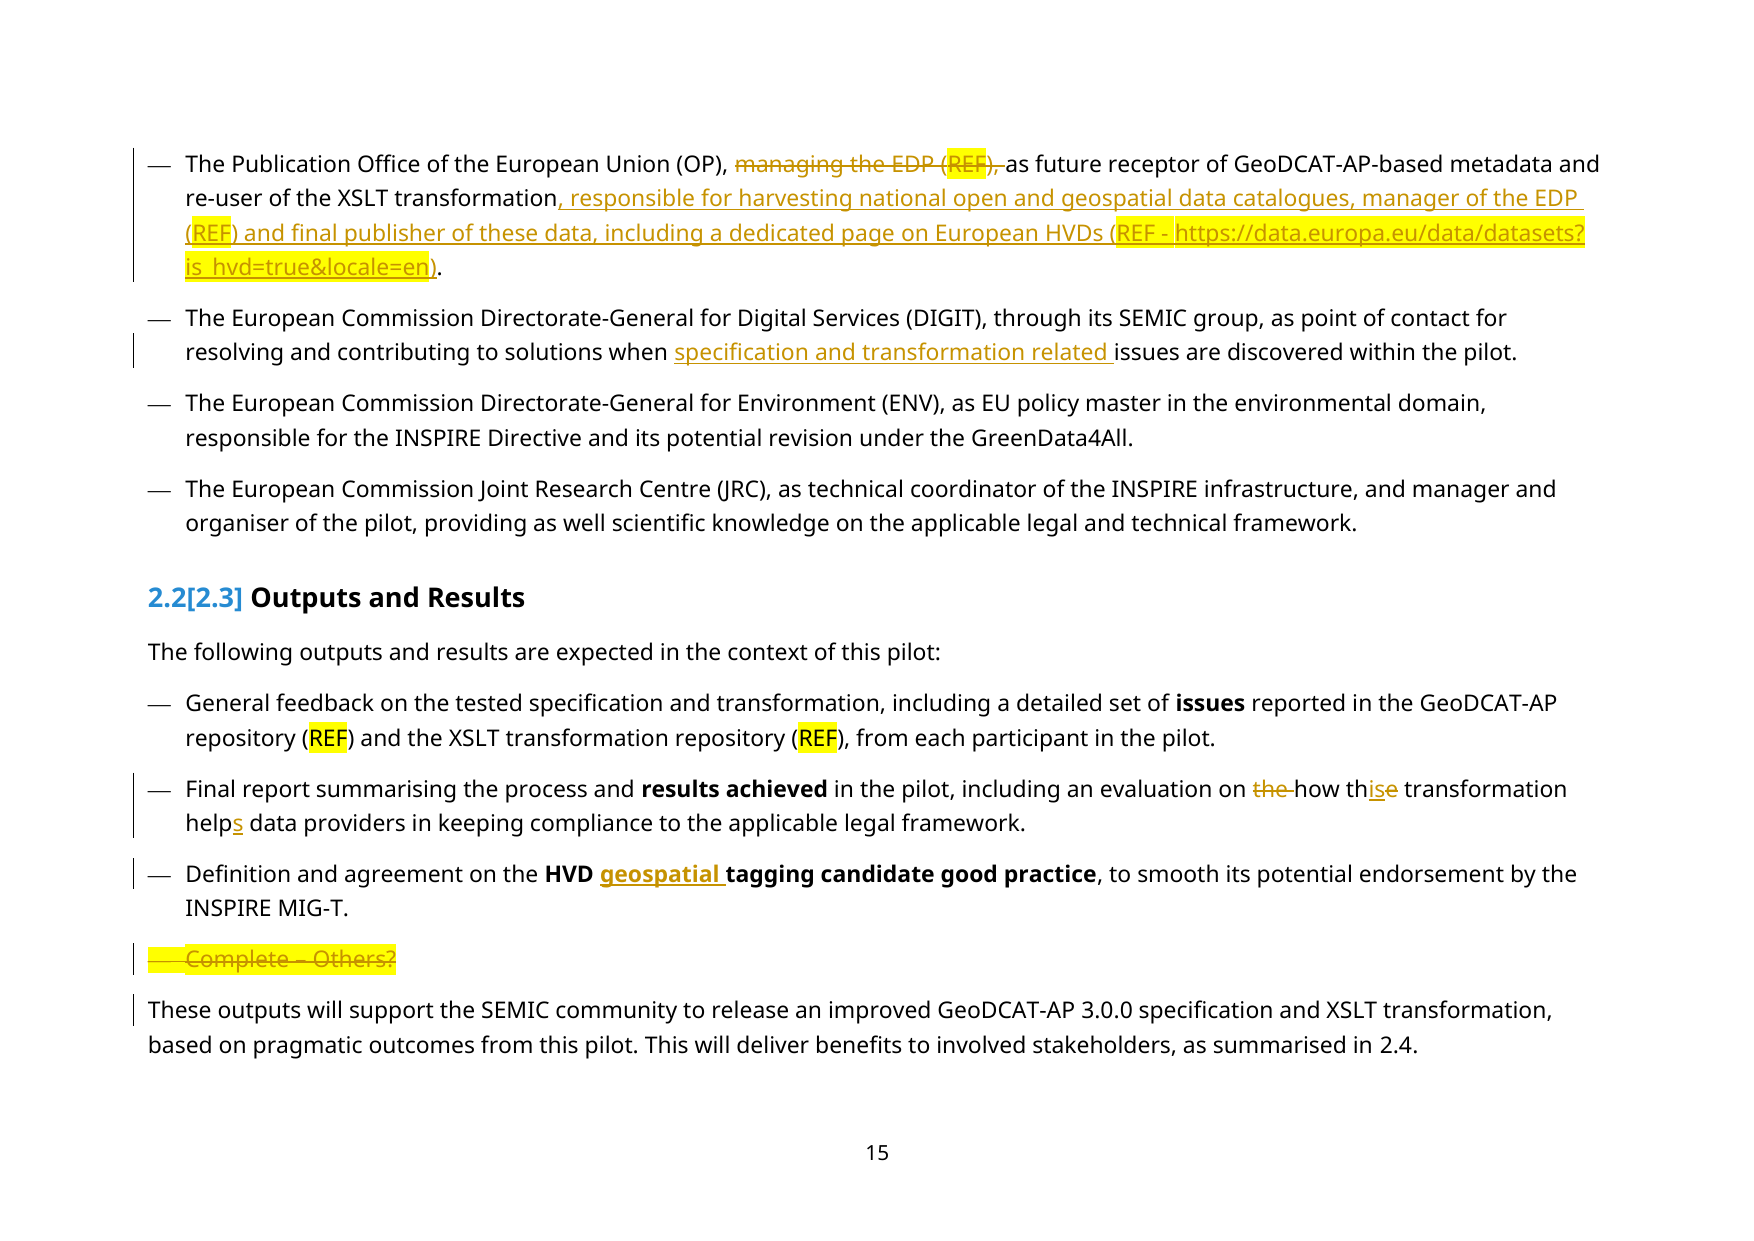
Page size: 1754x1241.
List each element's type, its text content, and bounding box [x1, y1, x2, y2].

list The European Commission Joint Research Centre (JRC), as technical coordinator of the INSPIRE infrastructure, and manager and organiser of the pilot, providing as well scientific knowledge on the applicable legal and technical framework. [148, 473, 1606, 538]
list The European Commission Directorate-General for Environment (ENV), as EU policy master in the environmental domain, responsible for the INSPIRE Directive and its potential revision under the GreenData4All. [148, 387, 1606, 453]
list General feedback on the tested specification and transformation, including a detailed set of issues reported in the GeoDCAT-AP repository (REF) and the XSLT transformation repository (REF), from each participant in the pilot. [148, 687, 1606, 753]
list The Publication Office of the European Union (OP), as future receptor of GeoDCAT-AP-based metadata and re-user of the XSLT transformation. [148, 148, 1606, 282]
text The following outputs and results are expected in the context of this pilot: [148, 636, 1606, 667]
list Final report summarising the process and results achieved in the pilot, including an evaluation on how th transformation help data providers in keeping compliance to the applicable legal framework. [148, 773, 1606, 838]
list The European Commission Directorate-General for Digital Services (DIGIT), through its SEMIC group, as point of contact for resolving and contributing to solutions when issues are discovered within the pilot. [148, 302, 1606, 367]
title Outputs and Results [148, 579, 1606, 616]
text These outputs will support the SEMIC community to release an improved GeoDCAT-AP 3.0.0 specification and XSLT transformation, based on pragmatic outcomes from this pilot. This will deliver benefits to involved stakeholders, as summarised in 2.4. [148, 994, 1606, 1060]
list Definition and agreement on the HVD tagging candidate good practice, to smooth its potential endorsement by the INSPIRE MIG-T. [148, 858, 1606, 924]
